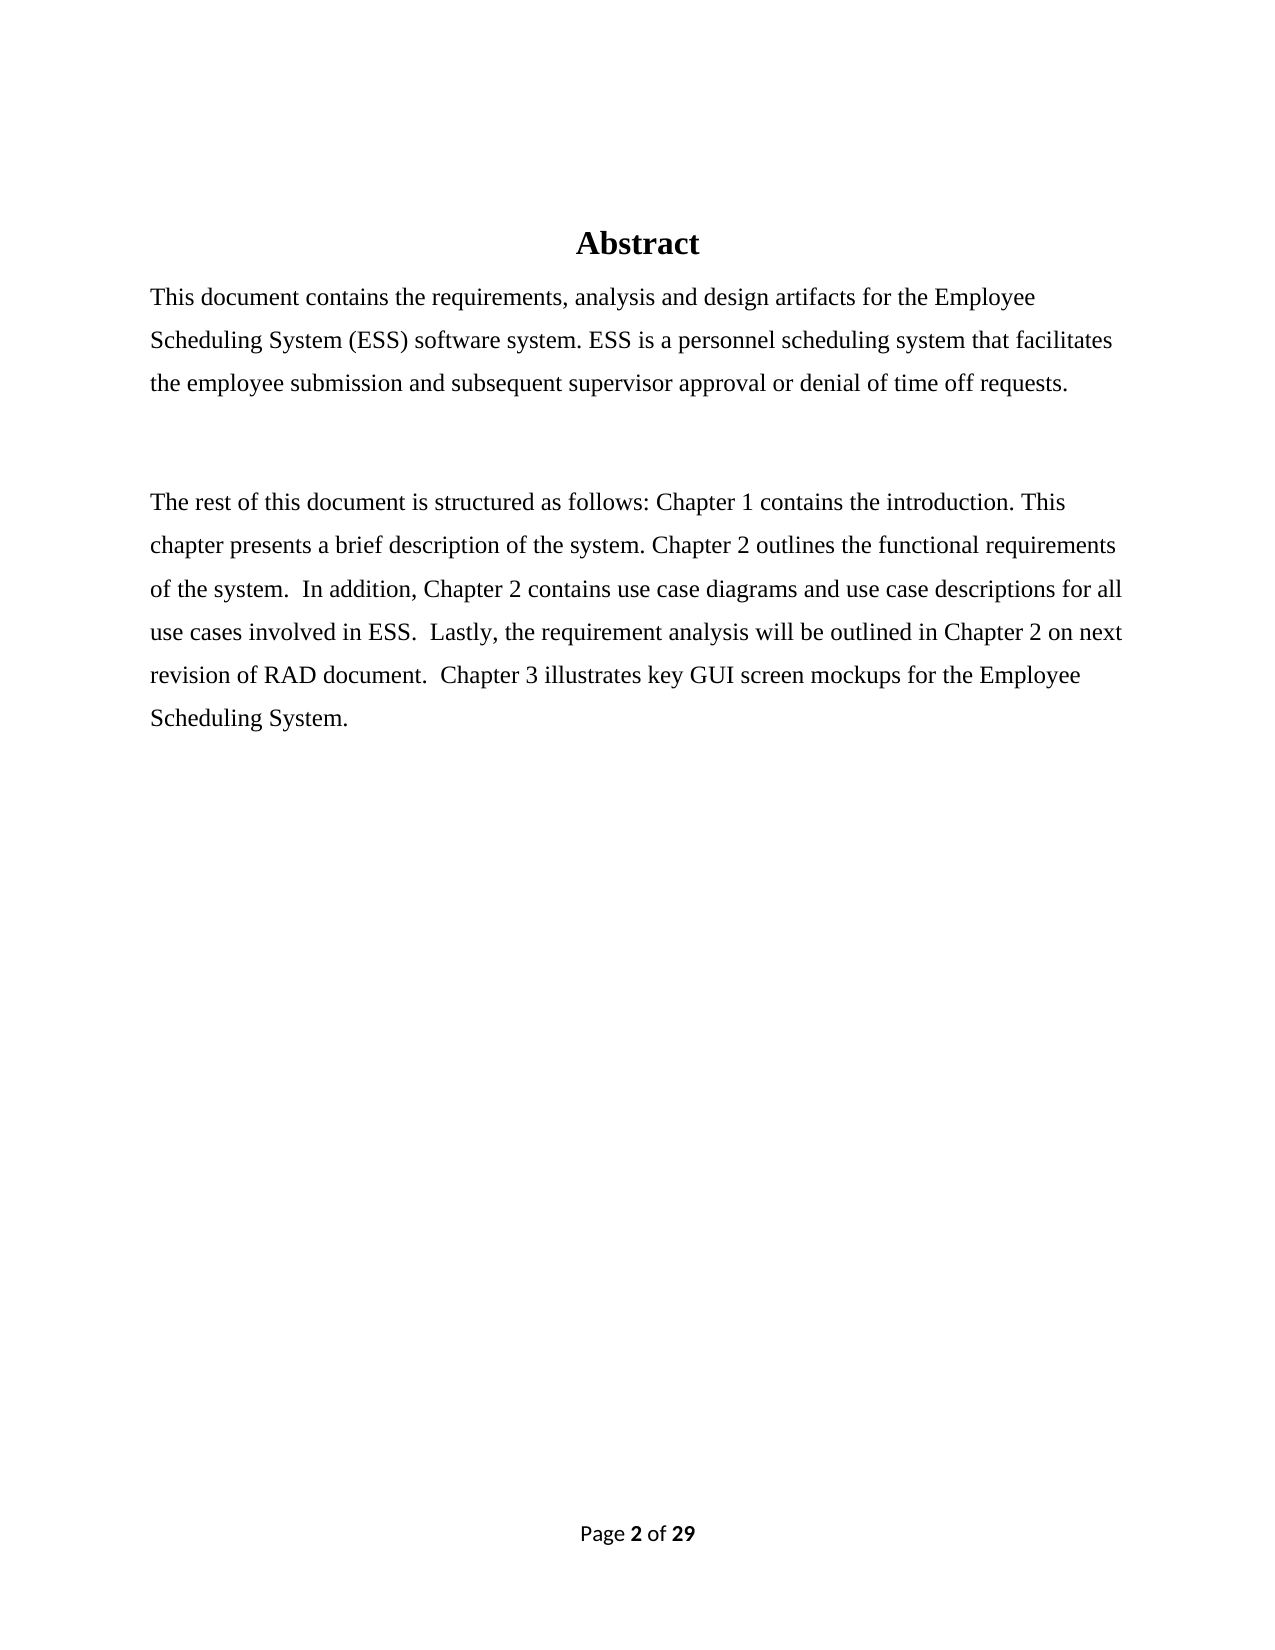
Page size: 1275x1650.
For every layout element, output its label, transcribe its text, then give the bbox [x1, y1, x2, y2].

text Abstract [150, 223, 1125, 262]
text This document contains the requirements, analysis and design artifacts for the Employee Scheduling System (ESS) software system. ESS is a personnel scheduling system that facilitates the employee submission and subsequent supervisor approval or denial of time off requests. [150, 282, 1125, 397]
text The rest of this document is structured as follows: Chapter 1 contains the introduction. This chapter presents a brief description of the system. Chapter 2 outlines the functional requirements of the system. In addition, Chapter 2 contains use case diagrams and use case descriptions for all use cases involved in ESS. Lastly, the requirement analysis will be outlined in Chapter 2 on next revision of RAD document. Chapter 3 illustrates key GUI screen mockups for the Employee Scheduling System. [150, 487, 1125, 732]
